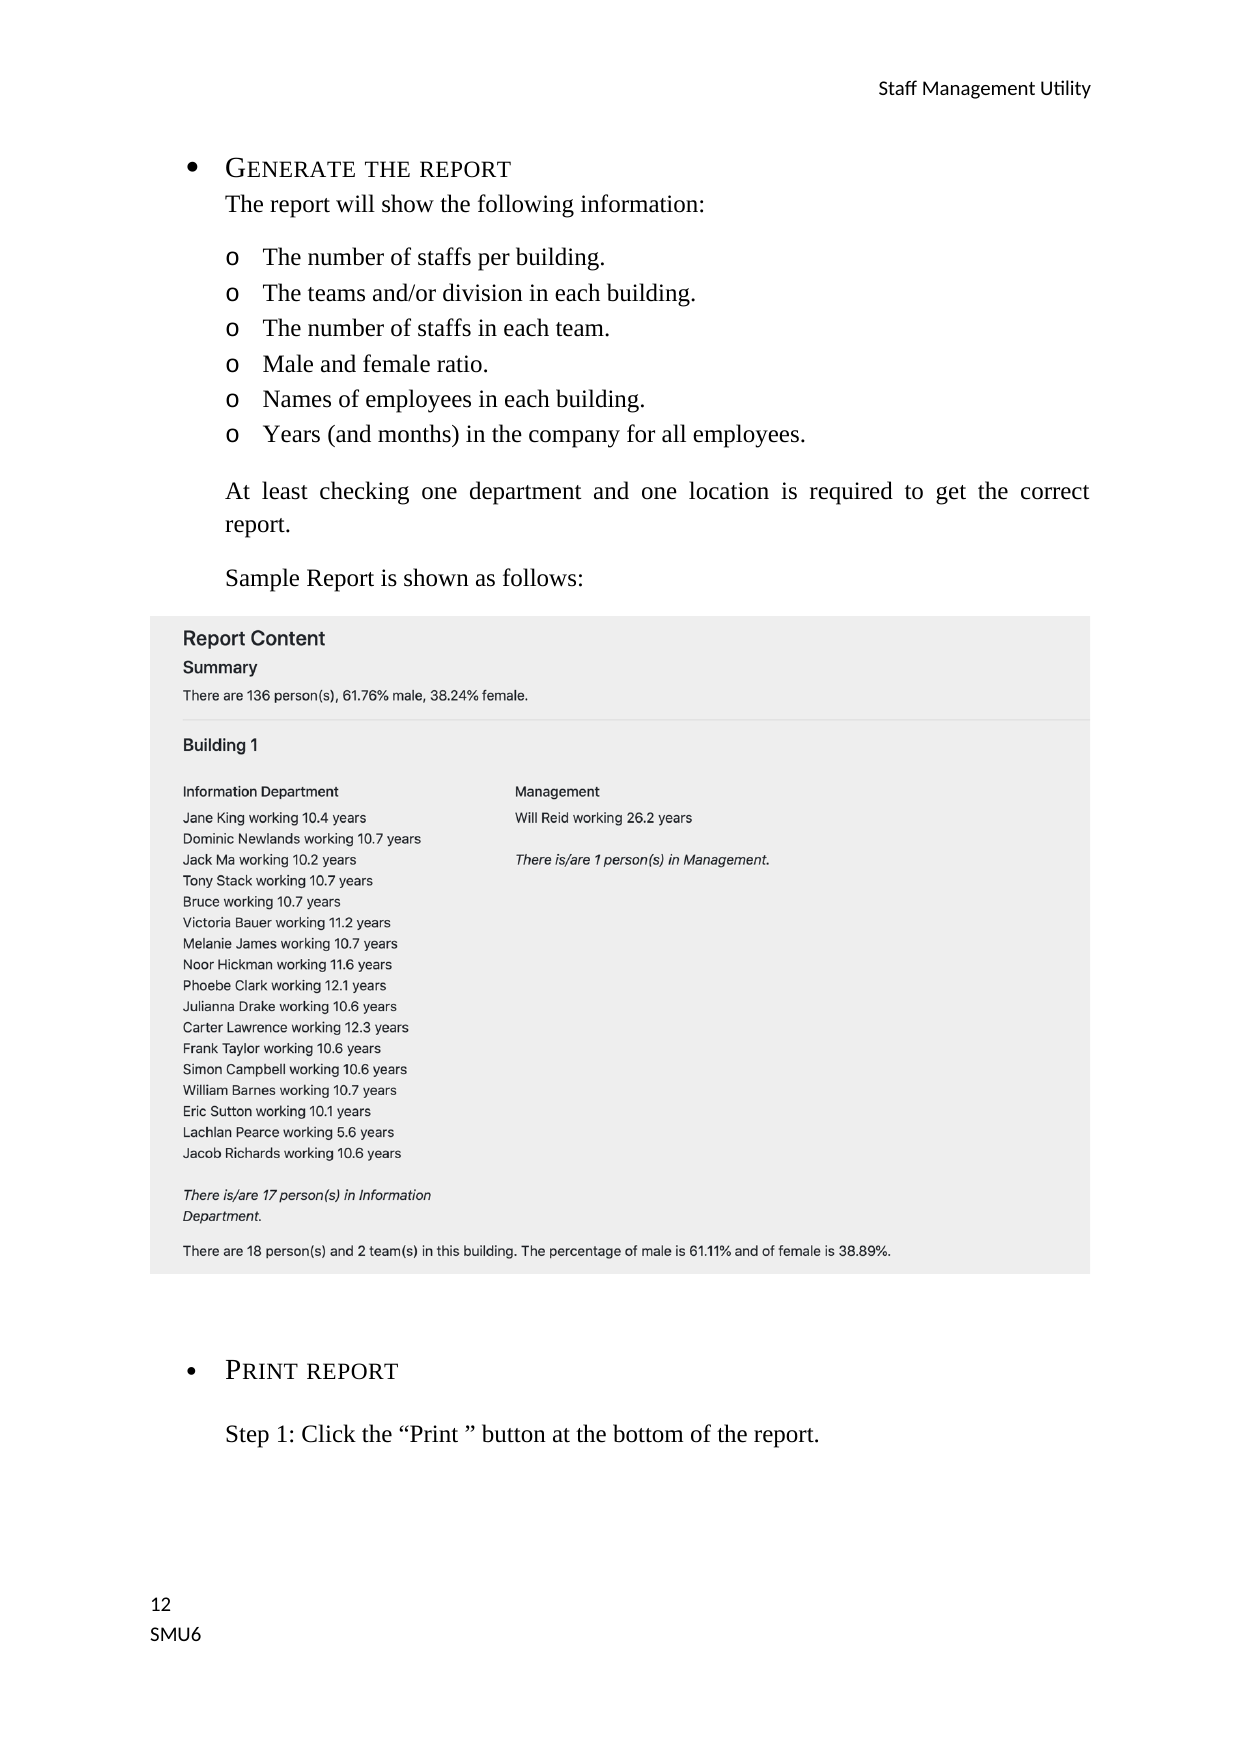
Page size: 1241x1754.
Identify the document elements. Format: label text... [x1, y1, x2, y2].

text The report will show the following information: [225, 189, 1090, 217]
subtitle Generate the report [187, 150, 1090, 184]
picture [150, 616, 1091, 1274]
list Male and female ratio. [225, 349, 1090, 379]
text Sample Report is shown as follows: [150, 563, 1090, 591]
list Years (and months) in the company for all employees. [225, 419, 1090, 450]
list The teams and/or division in each building. [225, 278, 1090, 309]
list Print report [187, 1352, 1090, 1386]
list The number of staffs per building. [225, 242, 1090, 273]
text At least checking one department and one location is required to get the correct report. [225, 476, 1090, 538]
list The number of staffs in each team. [225, 313, 1090, 344]
list Names of employees in each building. [225, 384, 1090, 415]
list Step 1: Click the “Print ” button at the bottom of the report. [225, 1391, 1090, 1448]
